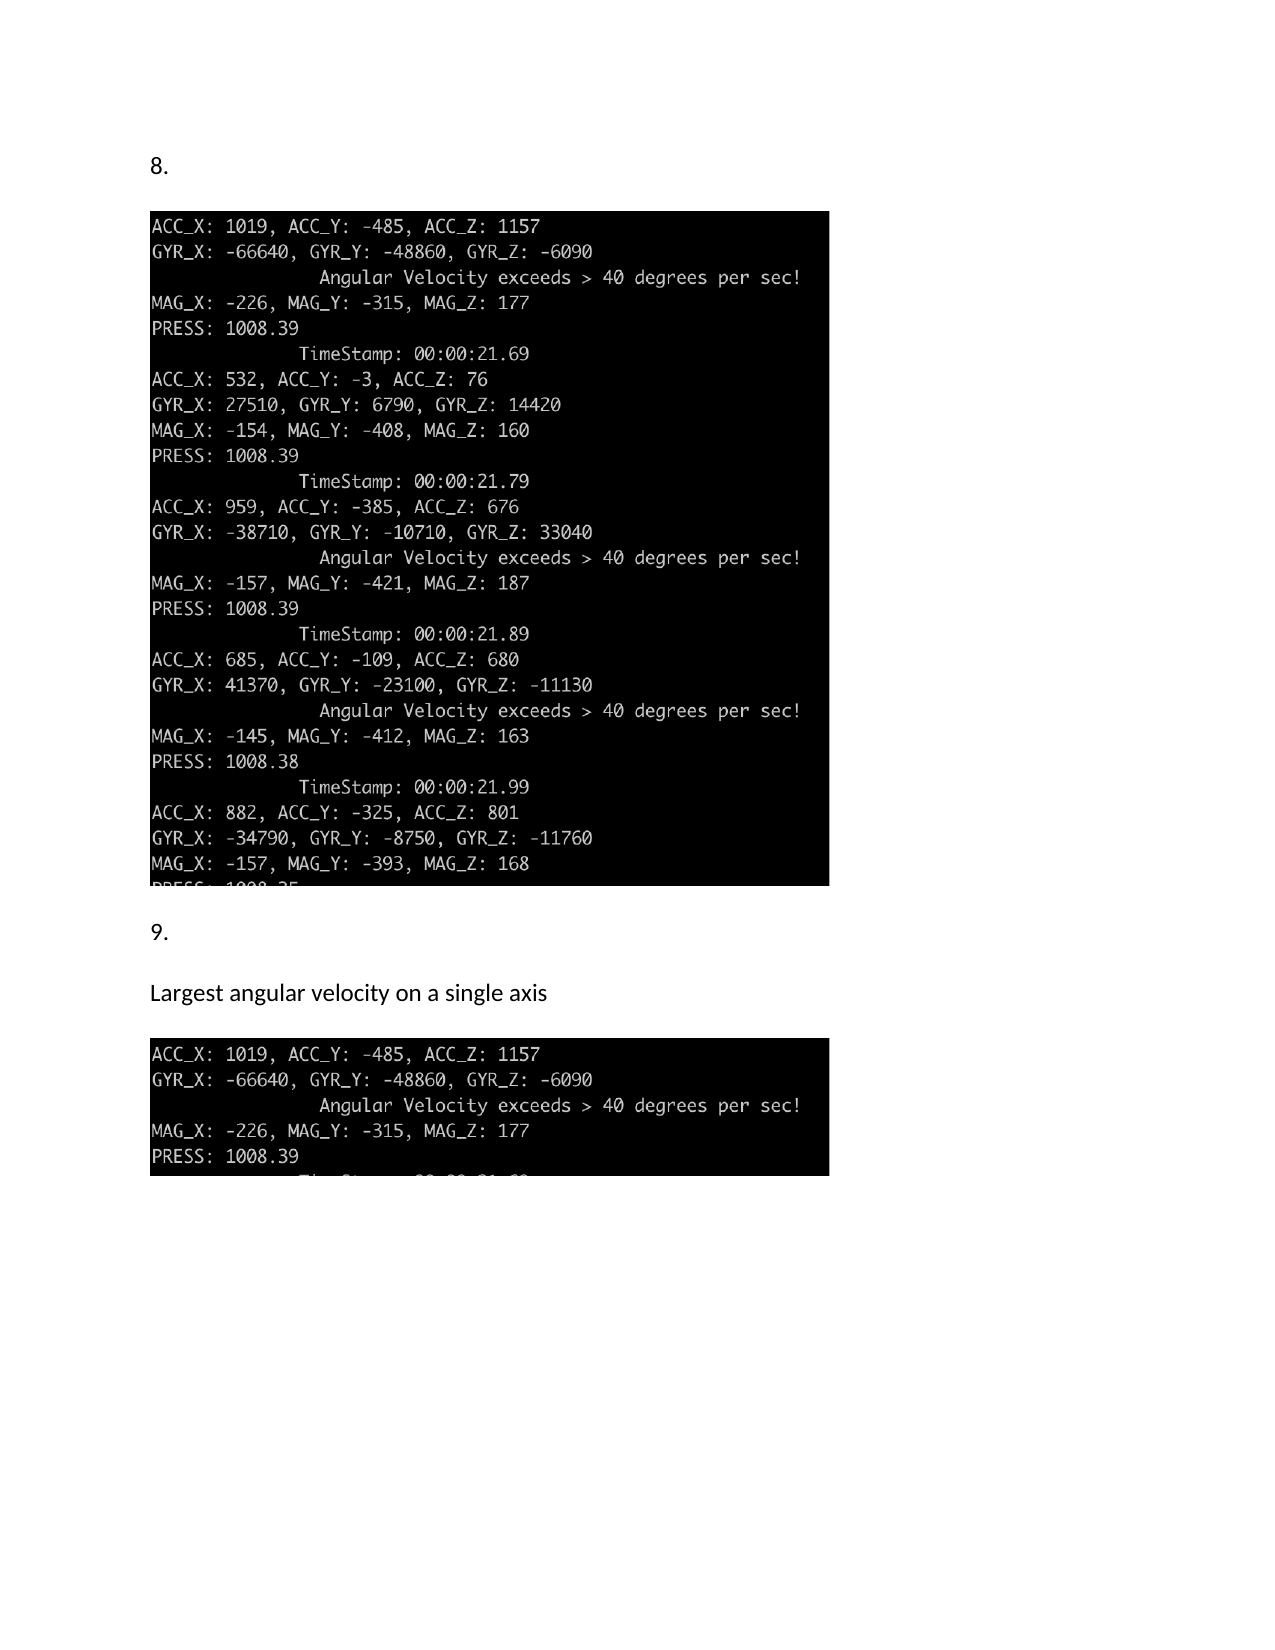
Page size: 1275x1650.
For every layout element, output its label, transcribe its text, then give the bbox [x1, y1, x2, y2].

picture [150, 1038, 830, 1176]
picture [150, 211, 830, 886]
text 8. [150, 150, 1125, 181]
text Largest angular velocity on a single axis [150, 978, 1125, 1008]
text 9. [150, 917, 1125, 947]
